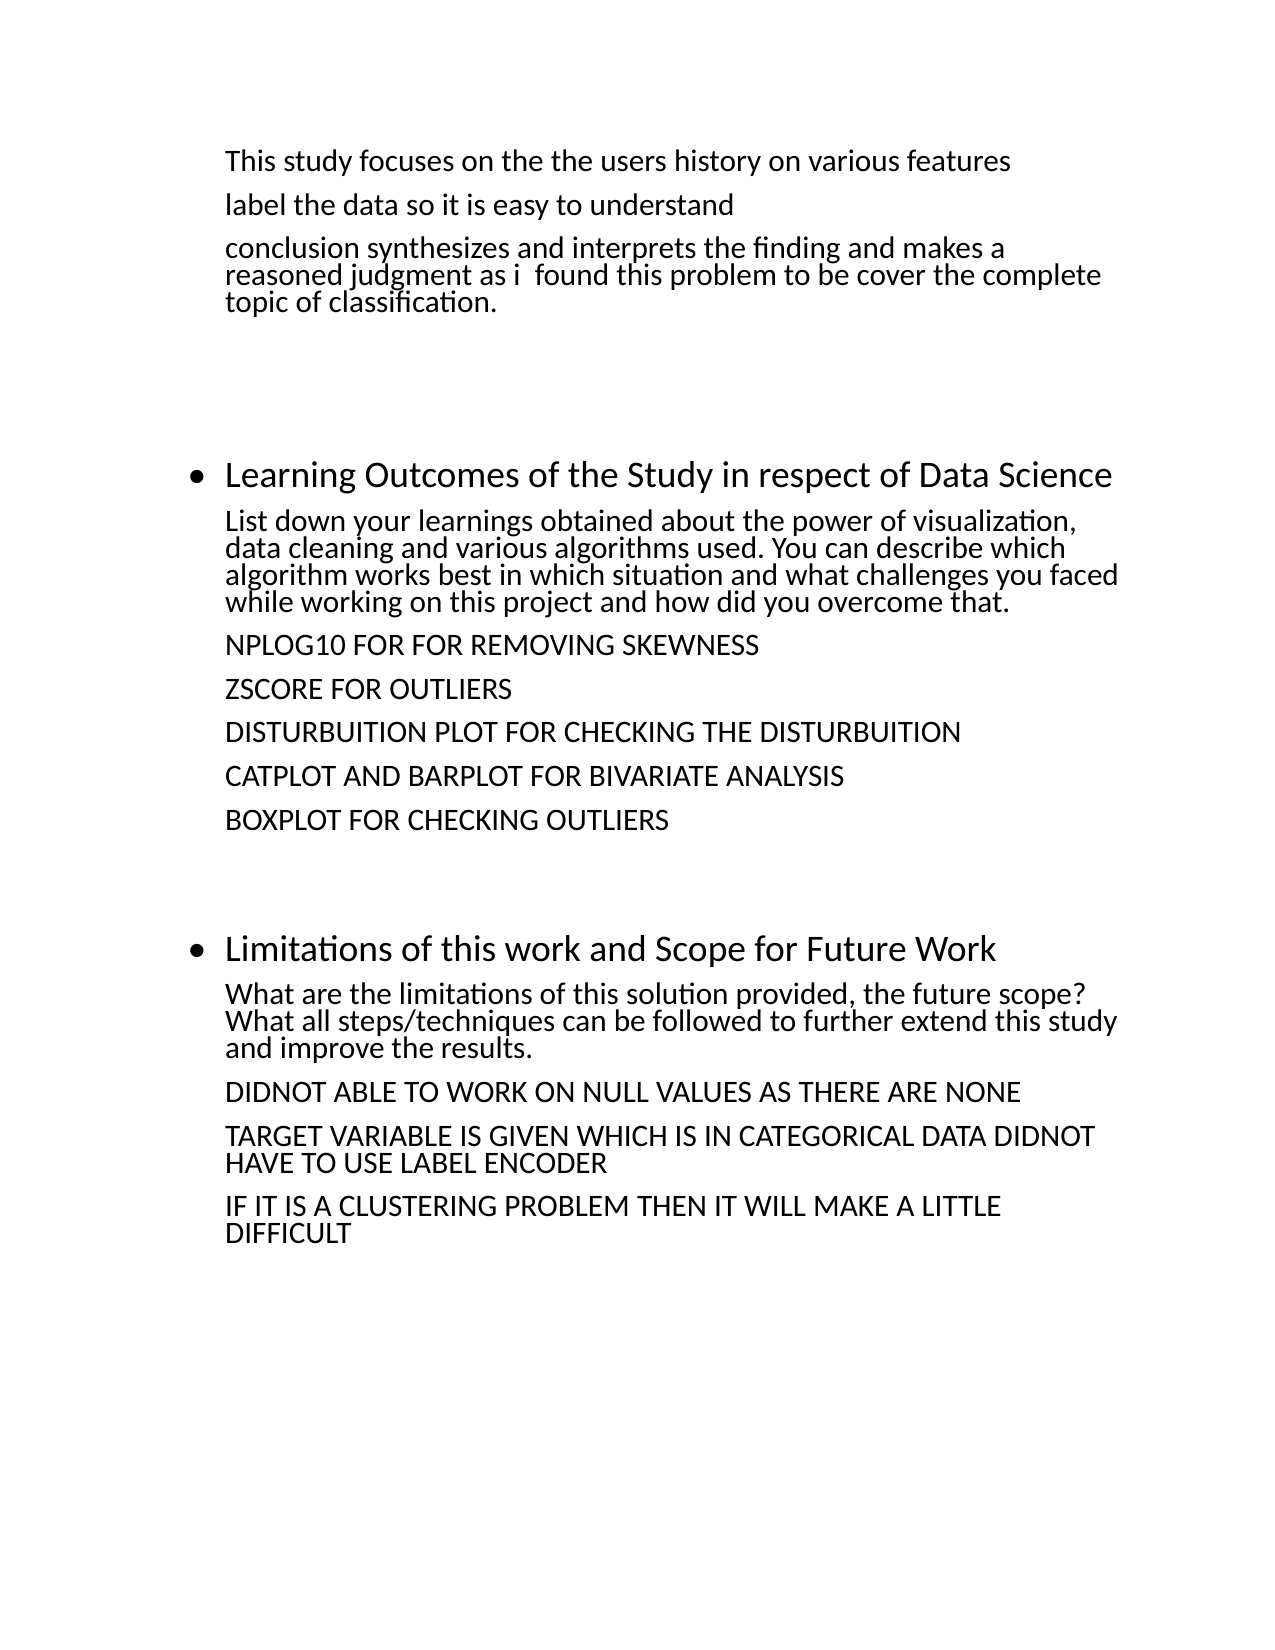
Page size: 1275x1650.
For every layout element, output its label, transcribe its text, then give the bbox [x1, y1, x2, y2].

text label the data so it is easy to understand [225, 194, 1125, 221]
text IF IT IS A CLUSTERING PROBLEM THEN IT WILL MAKE A LITTLE DIFFICULT [225, 1195, 1125, 1249]
text conclusion synthesizes and interprets the finding and makes a reasoned judgment as i found this problem to be cover the complete topic of classification. [225, 237, 1125, 318]
list Learning Outcomes of the Study in respect of Data Science [187, 466, 1125, 493]
text What are the limitations of this solution provided, the future scope? What all steps/techniques can be followed to further extend this study and improve the results. [225, 983, 1125, 1064]
text DIDNOT ABLE TO WORK ON NULL VALUES AS THERE ARE NONE [225, 1081, 1125, 1108]
text ZSCORE FOR OUTLIERS [225, 678, 1125, 705]
text NPLOG10 FOR FOR REMOVING SKEWNESS [225, 634, 1125, 661]
text CATPLOT AND BARPLOT FOR BIVARIATE ANALYSIS [225, 765, 1125, 792]
text This study focuses on the the users history on various features [225, 150, 1125, 177]
text List down your learnings obtained about the power of visualization, data cleaning and various algorithms used. You can describe which algorithm works best in which situation and what challenges you faced while working on this project and how did you overcome that. [225, 509, 1125, 617]
text TARGET VARIABLE IS GIVEN WHICH IS IN CATEGORICAL DATA DIDNOT HAVE TO USE LABEL ENCODER [225, 1124, 1125, 1178]
text DISTURBUITION PLOT FOR CHECKING THE DISTURBUITION [225, 721, 1125, 748]
list Limitations of this work and Scope for Future Work [187, 939, 1125, 967]
text BOXPLOT FOR CHECKING OUTLIERS [225, 809, 1125, 836]
